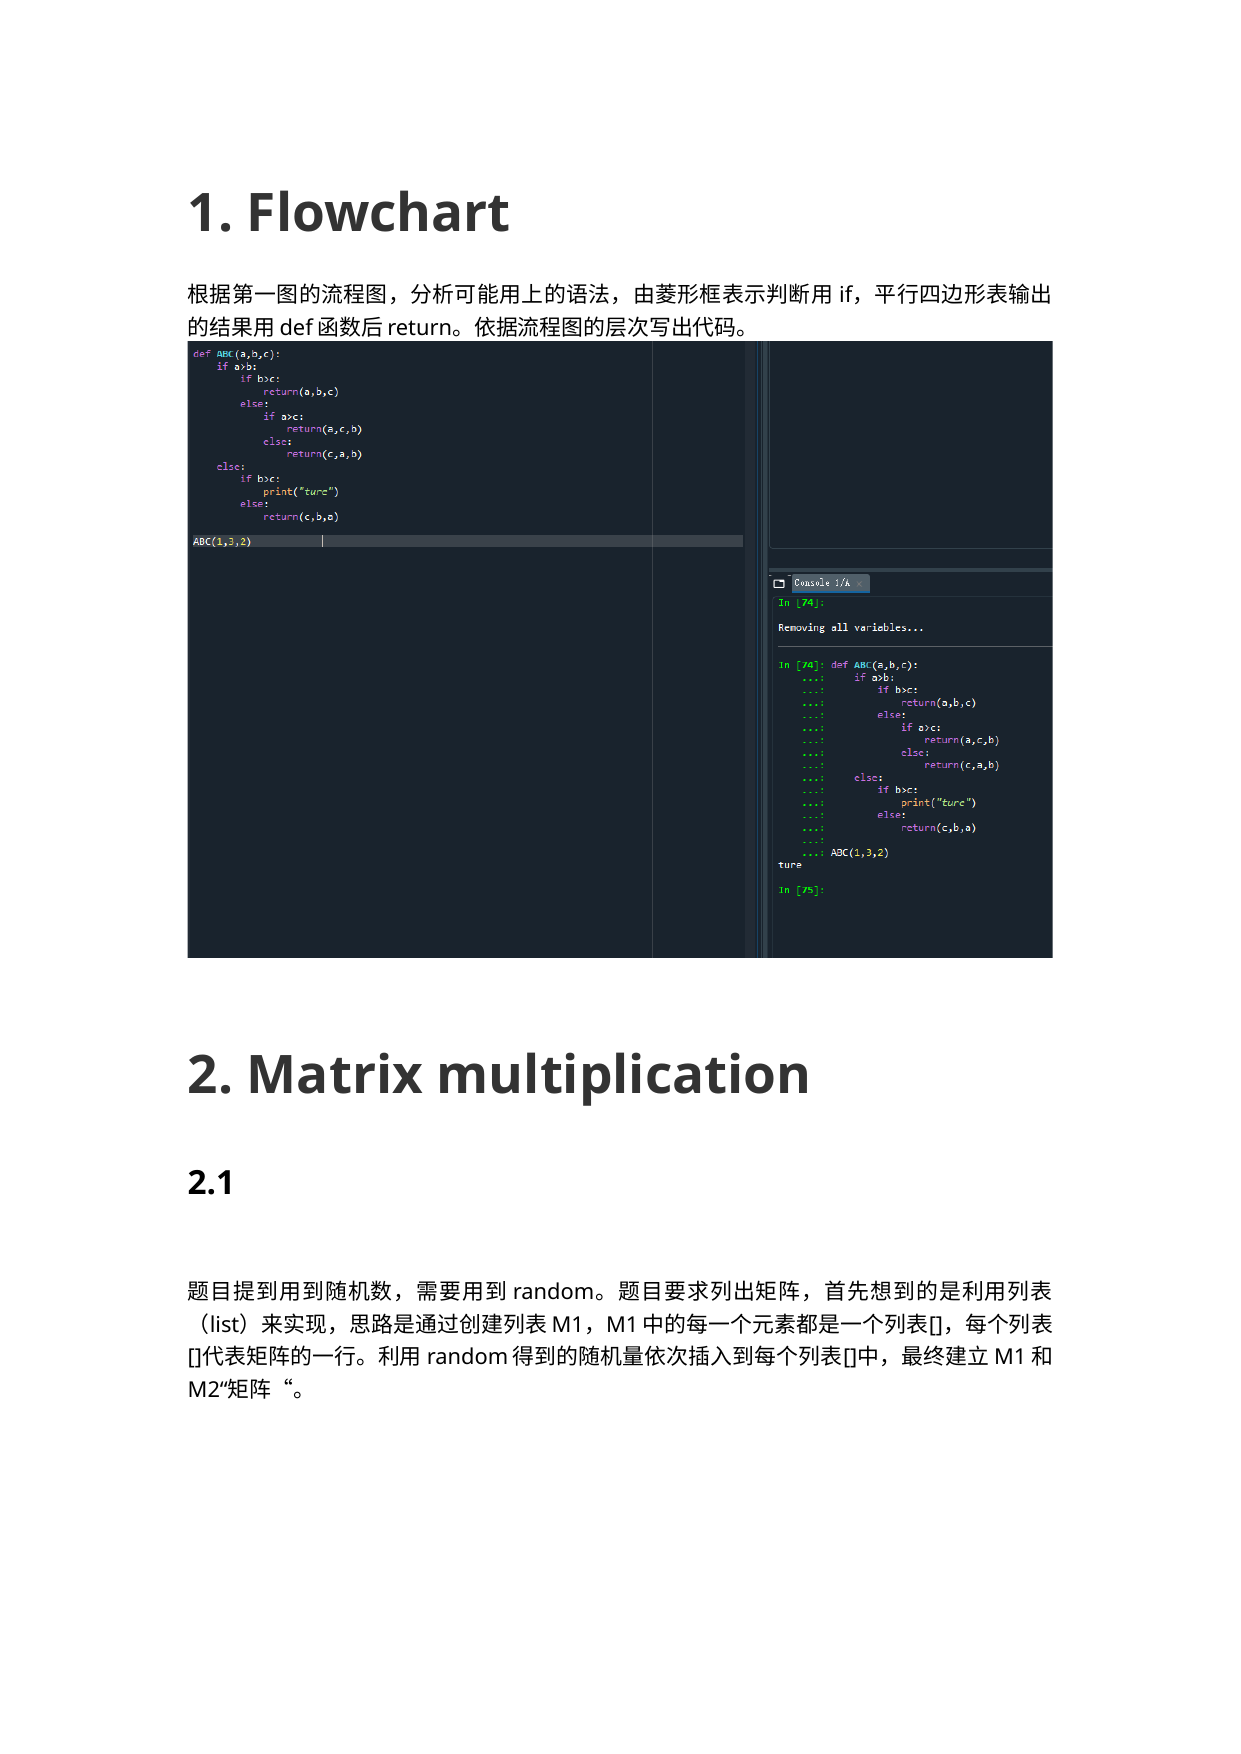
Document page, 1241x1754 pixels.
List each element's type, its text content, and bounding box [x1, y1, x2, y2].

subtitle 2. Matrix multiplication [187, 1024, 1053, 1122]
text 根据第一图的流程图，分析可能用上的语法，由菱形框表示判断用if，平行四边形表输出的结果用def函数后return。依据流程图的层次写出代码。 [187, 277, 1053, 341]
picture [187, 341, 1053, 958]
text 题目提到用到随机数，需要用到random。题目要求列出矩阵，首先想到的是利用列表（list）来实现，思路是通过创建列表M1，M1中的每一个元素都是一个列表[]，每个列表[]代表矩阵的一行。利用random得到的随机量依次插入到每个列表[]中，最终建立M1和M2“矩阵“。 [187, 1274, 1053, 1404]
subtitle 2.1 [187, 1149, 1053, 1214]
text 1. Flowchart [187, 162, 1053, 259]
